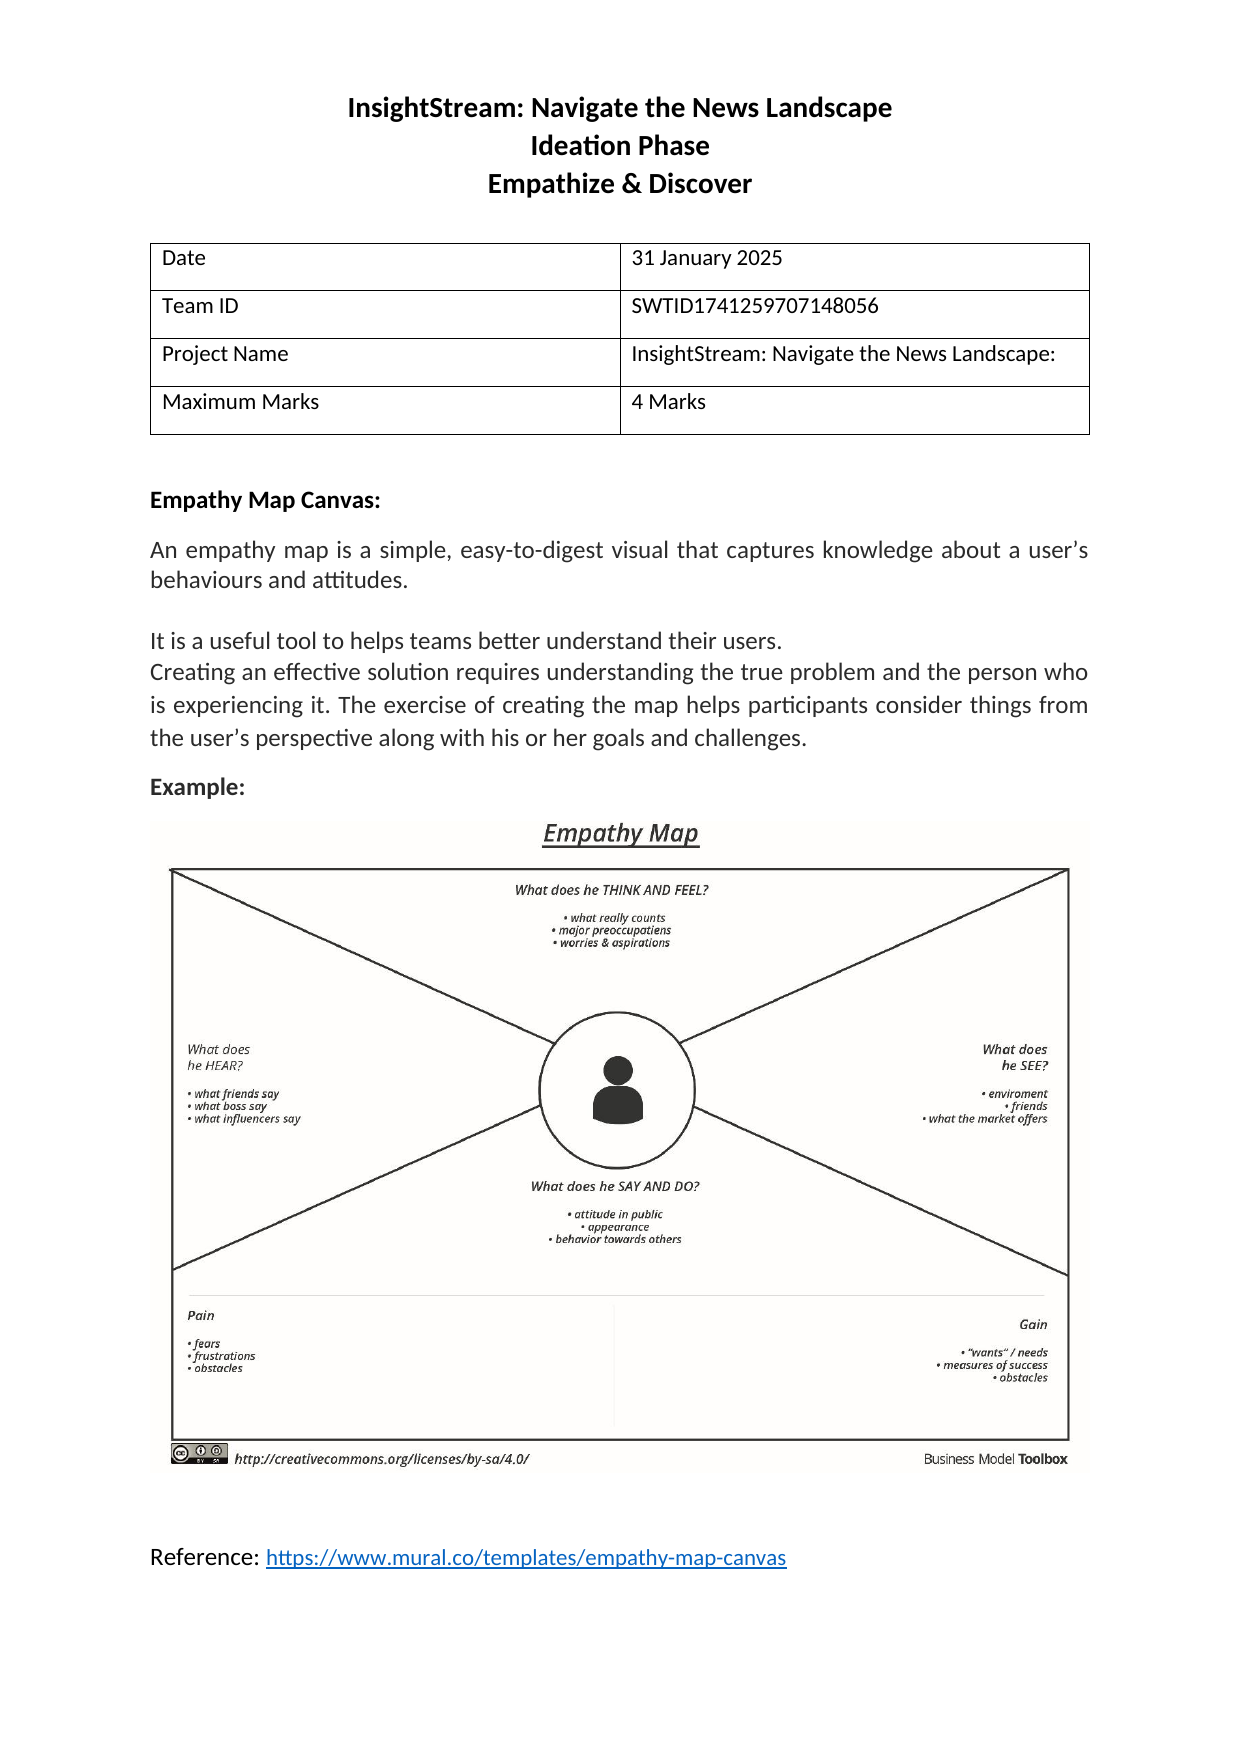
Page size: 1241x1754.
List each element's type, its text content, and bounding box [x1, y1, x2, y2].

text It is a useful tool to helps teams better understand their users. [150, 625, 1090, 656]
text Reference: https://www.mural.co/templates/empathy-map-canvas [150, 1541, 1090, 1572]
text Creating an effective solution requires understanding the true problem and the person who is experiencing it. The exercise of creating the map helps participants consider things from the user’s perspective along with his or her goals and challenges. [150, 656, 1090, 752]
text Empathy Map Canvas: [150, 484, 1090, 515]
table_cell InsightStream: Navigate the News Landscape: [621, 339, 1089, 386]
picture [150, 821, 1091, 1473]
text An empathy map is a simple, easy-to-digest visual that captures knowledge about a user’s behaviours and attitudes. [150, 534, 1090, 595]
table_cell Maximum Marks [151, 387, 620, 434]
table_cell SWTID1741259707148056 [621, 291, 1089, 338]
table_cell Project Name [151, 339, 620, 386]
text Empathize & Discover [150, 166, 1090, 201]
table_cell 4 Marks [621, 387, 1089, 434]
text Example: [150, 771, 1090, 802]
table_header Date [151, 244, 620, 290]
table_cell Team ID [151, 291, 620, 338]
text Ideation Phase [150, 127, 1090, 163]
text InsightStream: Navigate the News Landscape [150, 89, 1090, 124]
table_header 31 January 2025 [621, 244, 1089, 290]
